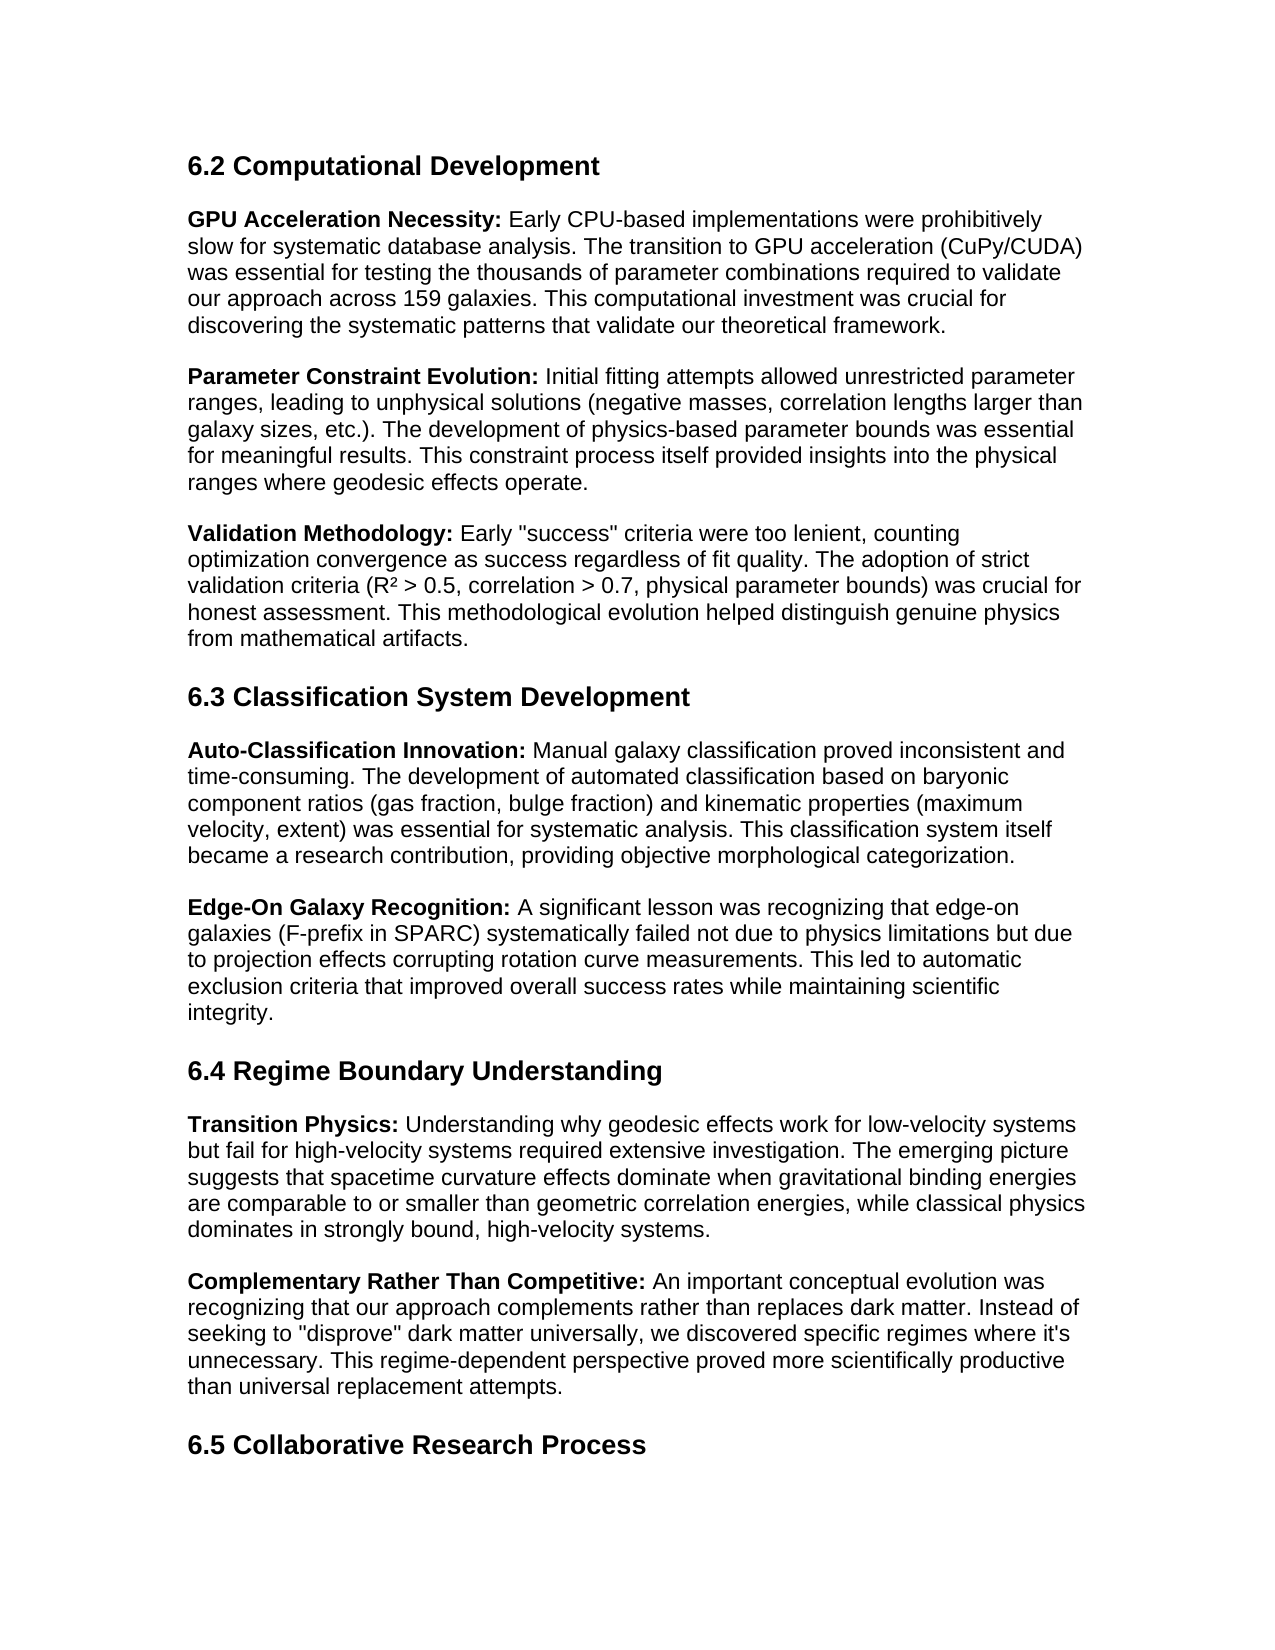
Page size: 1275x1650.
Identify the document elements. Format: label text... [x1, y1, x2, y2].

text Transition Physics: Understanding why geodesic effects work for low-velocity systems but fail for high-velocity systems required extensive investigation. The emerging picture suggests that spacetime curvature effects dominate when gravitational binding energies are comparable to or smaller than geometric correlation energies, while classical physics dominates in strongly bound, high-velocity systems. [187, 1111, 1087, 1243]
text Complementary Rather Than Competitive: An important conceptual evolution was recognizing that our approach complements rather than replaces dark matter. Instead of seeking to "disprove" dark matter universally, we discovered specific regimes where it's unnecessary. This regime-dependent perspective proved more scientifically productive than universal replacement attempts. [187, 1268, 1087, 1399]
text GPU Acceleration Necessity: Early CPU-based implementations were prohibitively slow for systematic database analysis. The transition to GPU acceleration (CuPy/CUDA) was essential for testing the thousands of parameter combinations required to validate our approach across 159 galaxies. This computational investment was crucial for discovering the systematic patterns that validate our theoretical framework. [187, 206, 1087, 338]
text Edge-On Galaxy Recognition: A significant lesson was recognizing that edge-on galaxies (F-prefix in SPARC) systematically failed not due to physics limitations but due to projection effects corrupting rotation curve measurements. This led to automatic exclusion criteria that improved overall success rates while maintaining scientific integrity. [187, 894, 1087, 1026]
subtitle 6.3 Classification System Development [187, 681, 1087, 712]
text Auto-Classification Innovation: Manual galaxy classification proved inconsistent and time-consuming. The development of automated classification based on baryonic component ratios (gas fraction, bulge fraction) and kinematic properties (maximum velocity, extent) was essential for systematic analysis. This classification system itself became a research contribution, providing objective morphological categorization. [187, 737, 1087, 869]
subtitle 6.5 Collaborative Research Process [187, 1429, 1087, 1460]
subtitle 6.2 Computational Development [187, 150, 1087, 181]
text Parameter Constraint Evolution: Initial fitting attempts allowed unrestricted parameter ranges, leading to unphysical solutions (negative masses, correlation lengths larger than galaxy sizes, etc.). The development of physics-based parameter bounds was essential for meaningful results. This constraint process itself provided insights into the physical ranges where geodesic effects operate. [187, 363, 1087, 495]
text Validation Methodology: Early "success" criteria were too lenient, counting optimization convergence as success regardless of fit quality. The adoption of strict validation criteria (R² > 0.5, correlation > 0.7, physical parameter bounds) was crucial for honest assessment. This methodological evolution helped distinguish genuine physics from mathematical artifacts. [187, 520, 1087, 652]
subtitle 6.4 Regime Boundary Understanding [187, 1055, 1087, 1086]
